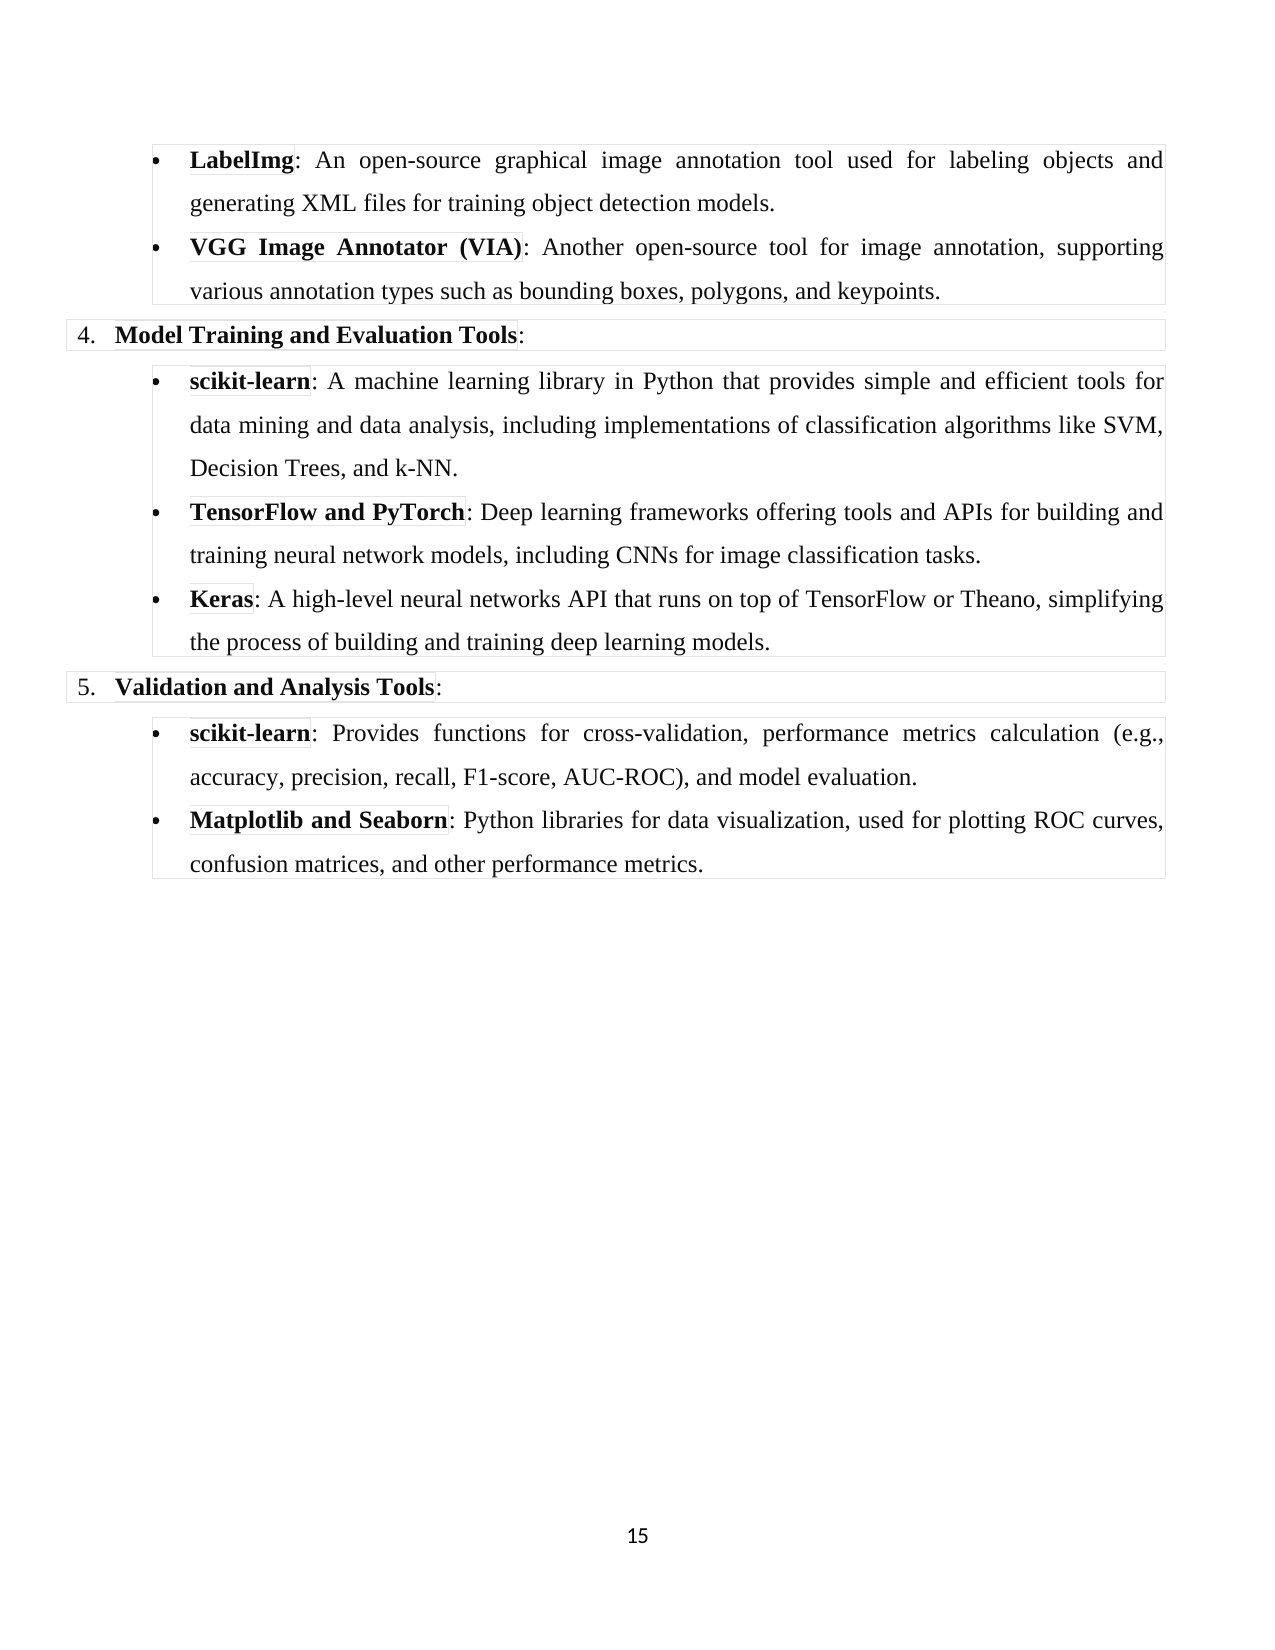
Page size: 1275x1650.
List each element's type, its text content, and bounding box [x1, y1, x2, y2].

list Model Training and Evaluation Tools: [518, 320, 1165, 350]
list Validation and Analysis Tools: [436, 672, 1165, 702]
list VGG Image Annotator (VIA): Another open-source tool for image annotation, supporting various annotation types such as bounding boxes, polygons, and keypoints. [153, 231, 1165, 304]
list Model Training and Evaluation Tools: [67, 320, 517, 350]
list Keras: A high-level neural networks API that runs on top of TensorFlow or Theano, simplifying the process of building and training deep learning models. [153, 583, 1165, 656]
list Matplotlib and Seaborn: Python libraries for data visualization, used for plotting ROC curves, confusion matrices, and other performance metrics. [153, 804, 1165, 878]
list scikit-learn: Provides functions for cross-validation, performance metrics calculation (e.g., accuracy, precision, recall, F1-score, AUC-ROC), and model evaluation. [153, 718, 1165, 790]
list TensorFlow and PyTorch: Deep learning frameworks offering tools and APIs for building and training neural network models, including CNNs for image classification tasks. [153, 496, 1165, 569]
list LabelImg: An open-source graphical image annotation tool used for labeling objects and generating XML files for training object detection models. [153, 145, 1165, 217]
list Validation and Analysis Tools: [67, 672, 435, 702]
list scikit-learn: A machine learning library in Python that provides simple and efficient tools for data mining and data analysis, including implementations of classification algorithms like SVM, Decision Trees, and k-NN. [153, 366, 1165, 482]
